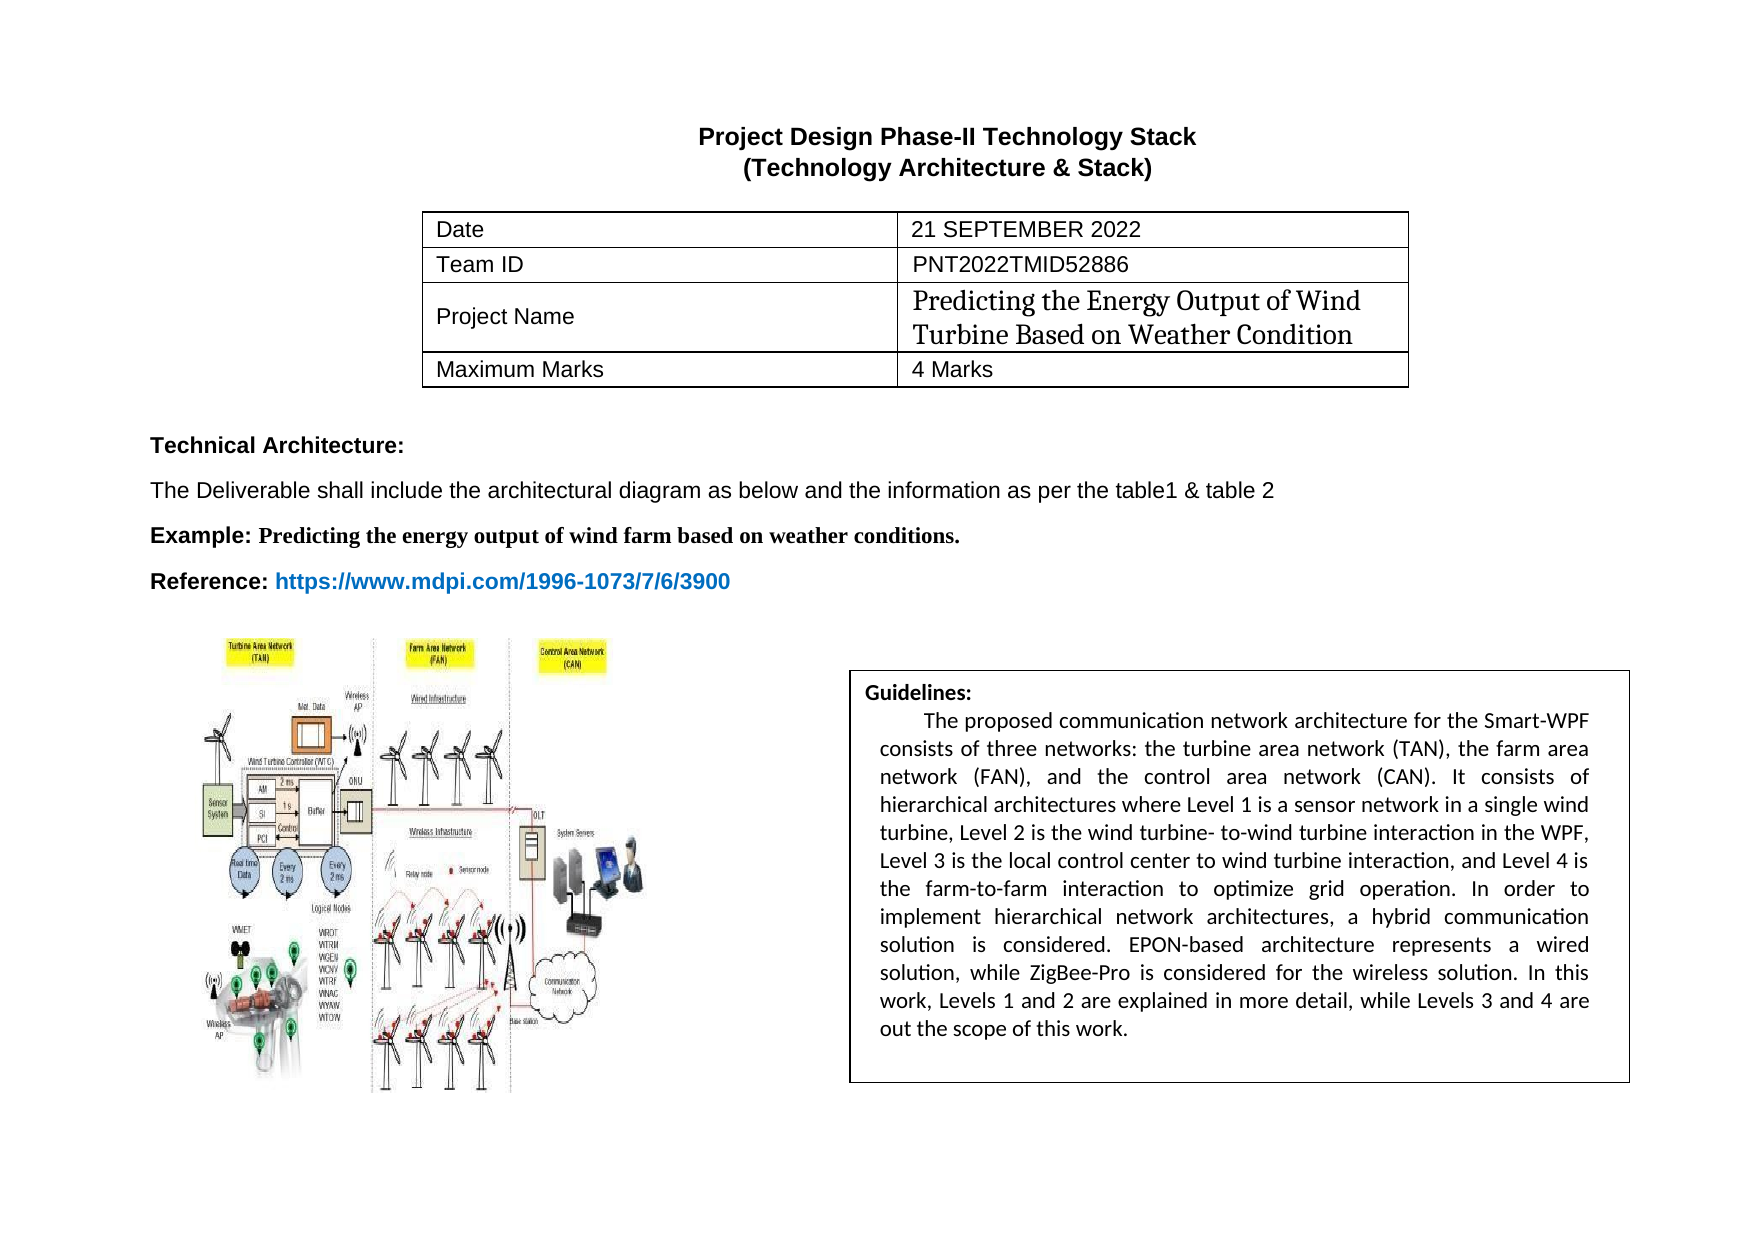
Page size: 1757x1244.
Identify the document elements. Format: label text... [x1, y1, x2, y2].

table_cell Project Name [423, 283, 897, 351]
subtitle Example: Predicting the energy output of wind farm based on weather conditions. [150, 522, 1639, 549]
text The Deliverable shall include the architectural diagram as below and the information as per the table1 & table 2 [150, 477, 1639, 504]
picture [194, 638, 650, 1093]
table_header 21 SEPTEMBER 2022 [898, 213, 1408, 247]
table_cell Team ID [423, 248, 897, 282]
title Project Design Phase-II Technology Stack (Technology Architecture & Stack) [698, 122, 1343, 182]
subtitle Technical Architecture: [150, 432, 1639, 458]
text Reference: https://www.mdpi.com/1996-1073/7/6/3900 [150, 568, 1639, 594]
table_cell Predicting the Energy Output of Wind Turbine Based on Weather Condition [898, 283, 1408, 351]
table_header Date [423, 213, 897, 247]
table_cell PNT2022TMID52886 [898, 248, 1408, 282]
table_cell 4 Marks [898, 353, 1408, 386]
table_cell Maximum Marks [423, 353, 897, 386]
